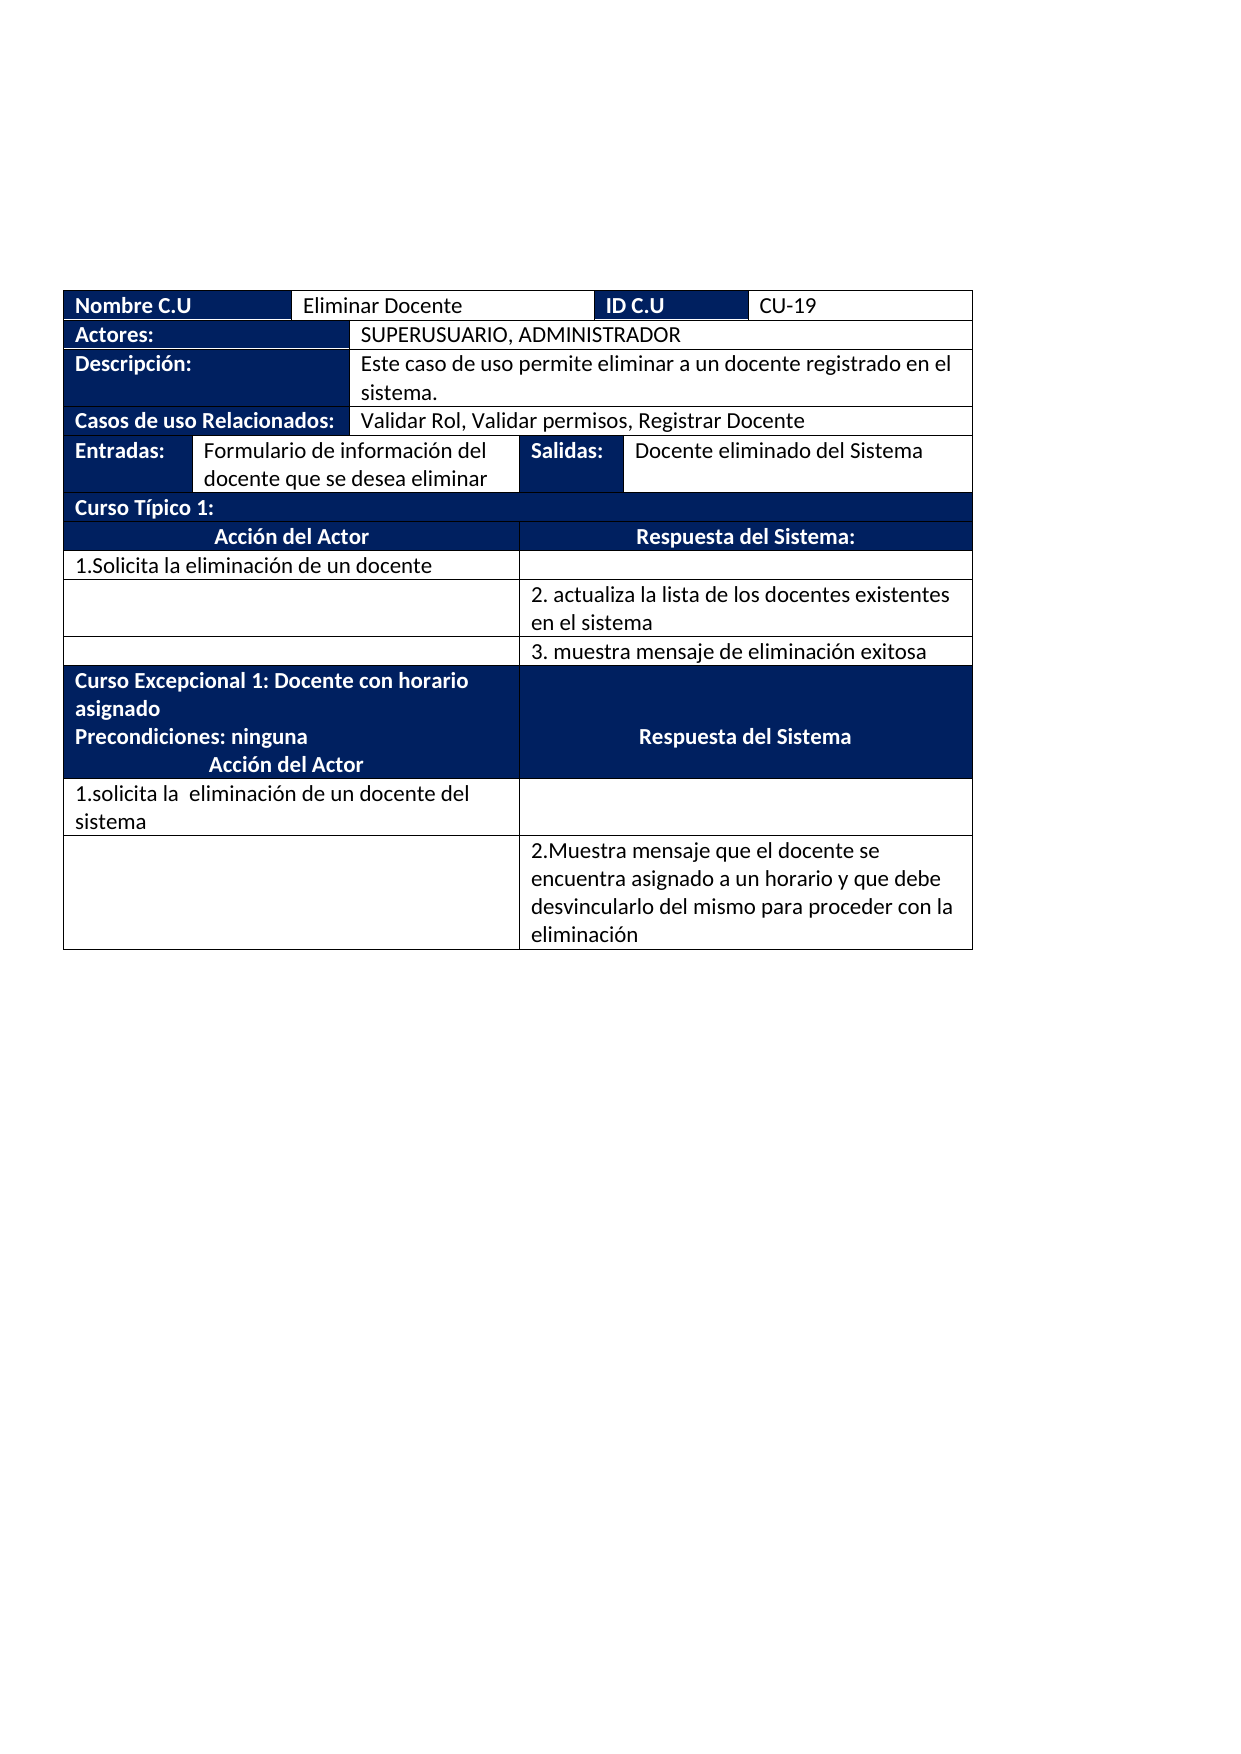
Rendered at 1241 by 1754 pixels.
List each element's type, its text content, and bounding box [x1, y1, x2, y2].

table_cell Descripción: [64, 350, 349, 406]
table_cell [64, 580, 519, 636]
table_cell Este caso de uso permite eliminar a un docente registrado en el sistema. [350, 350, 972, 406]
table_cell Acción del Actor [64, 522, 519, 550]
table_cell Salidas: [520, 436, 623, 492]
table_cell SUPERUSUARIO, ADMINISTRADOR [350, 321, 972, 348]
table_header CU-19 [749, 291, 972, 319]
table_cell 1.solicita la eliminación de un docente del sistema [64, 779, 519, 835]
table_cell [64, 637, 519, 665]
table_cell Entradas: [64, 436, 192, 492]
table_cell Casos de uso Relacionados: [64, 407, 349, 435]
table_cell Actores: [64, 321, 349, 348]
table_header Nombre C.U [64, 291, 291, 319]
table_cell Formulario de información del docente que se desea eliminar [193, 436, 519, 492]
table_cell Validar Rol, Validar permisos, Registrar Docente [350, 407, 972, 435]
table_header ID C.U [595, 291, 748, 319]
table_cell 2. actualiza la lista de los docentes existentes en el sistema [520, 580, 972, 636]
table_cell [520, 551, 972, 579]
table_header Eliminar Docente [292, 291, 594, 319]
table_cell Docente eliminado del Sistema [624, 436, 972, 492]
table_cell Respuesta del Sistema: [520, 522, 972, 550]
table_cell [520, 779, 972, 835]
table_cell 2.Muestra mensaje que el docente se encuentra asignado a un horario y que debe desvincularlo del mismo para proceder con la eliminación [520, 836, 972, 948]
table_cell Curso Típico 1: [64, 493, 972, 521]
table_cell Respuesta del Sistema [520, 666, 972, 778]
table_cell 3. muestra mensaje de eliminación exitosa [520, 637, 972, 665]
table_cell Curso Excepcional 1: Docente con horario asignado Precondiciones: ninguna Acción del Actor [64, 666, 519, 778]
table_cell 1.Solicita la eliminación de un docente [64, 551, 519, 579]
table_cell [64, 836, 519, 948]
